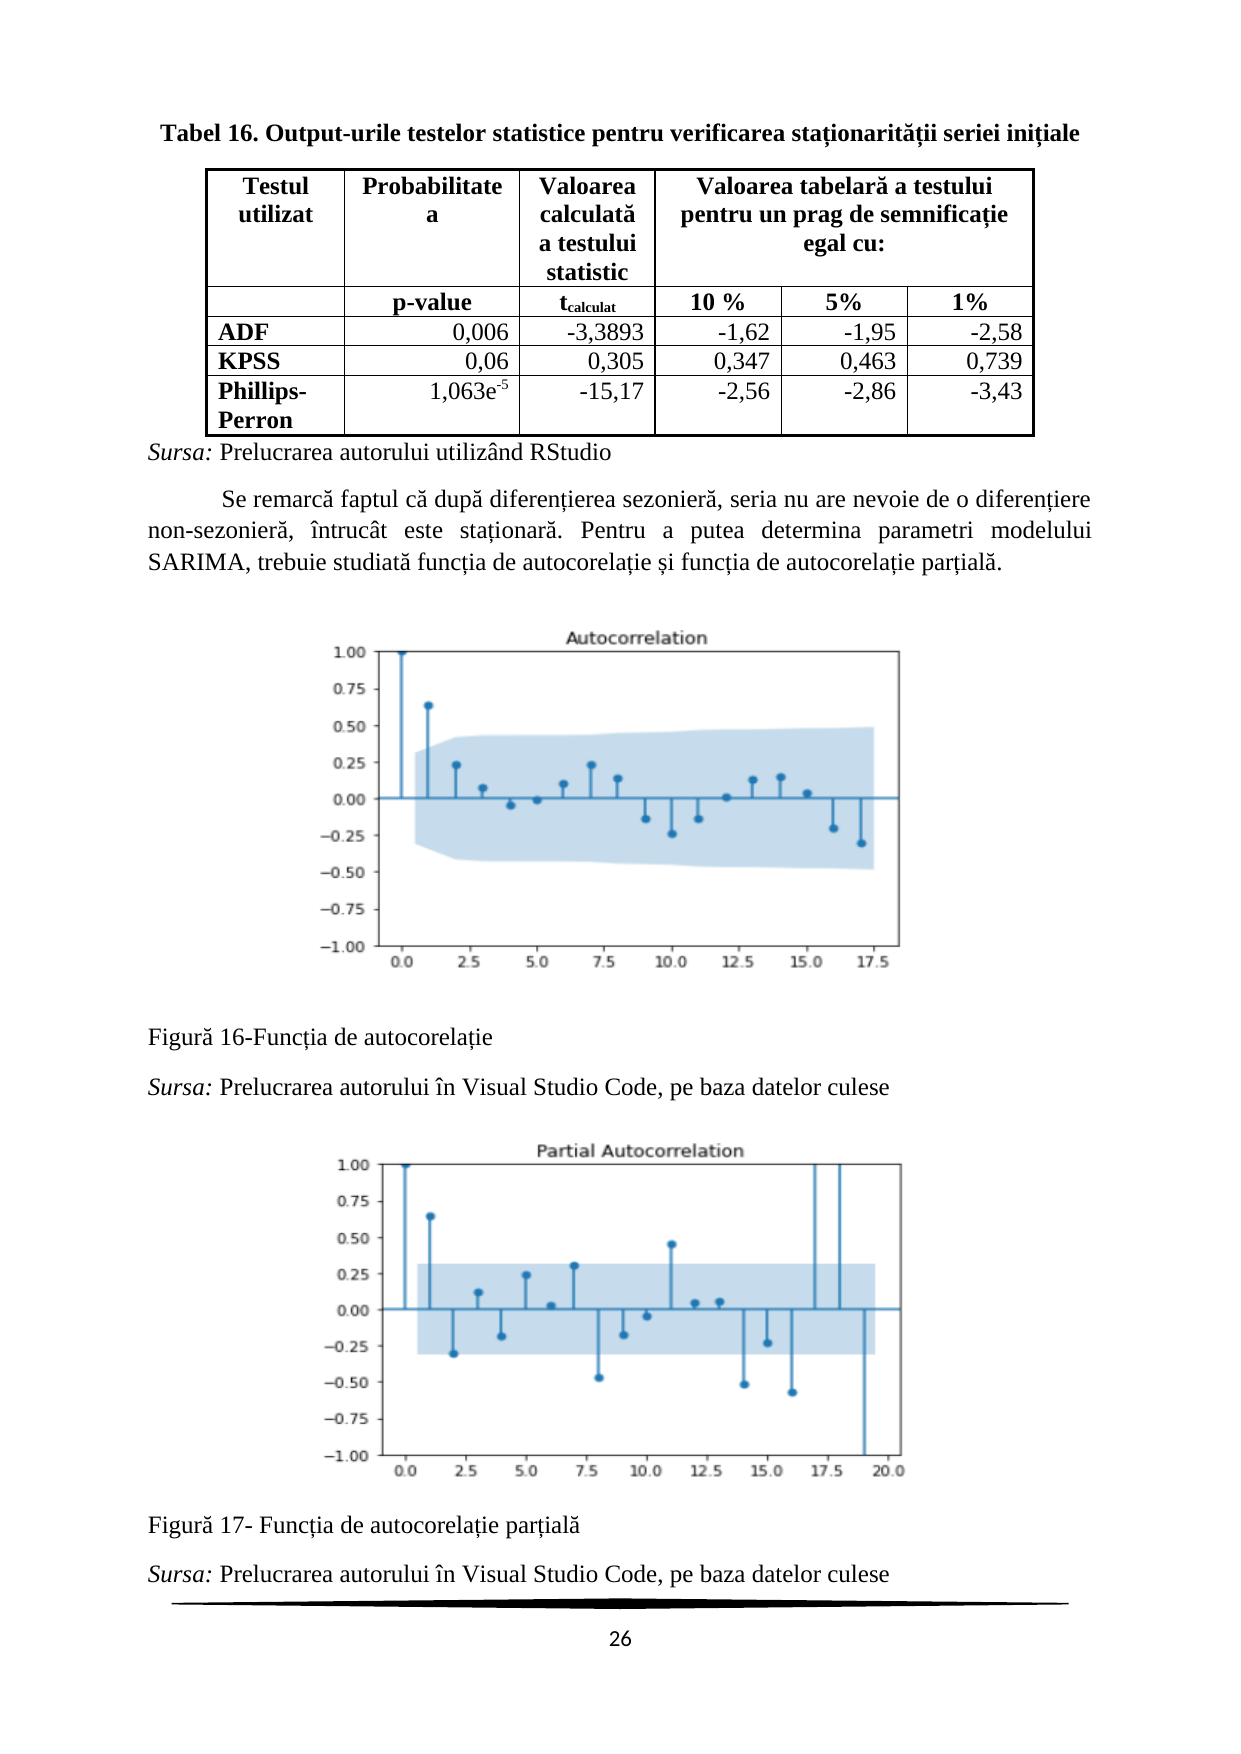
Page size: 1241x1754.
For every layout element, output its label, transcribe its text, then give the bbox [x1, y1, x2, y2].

table_cell 0,06 [345, 346, 519, 375]
table_cell -15,17 [520, 376, 654, 434]
table_cell [208, 287, 344, 316]
table_header Valoarea tabelară a testului pentru un prag de semnificație egal cu: [656, 171, 1032, 286]
picture [305, 594, 936, 1004]
text Se remarcă faptul că după diferențierea sezonieră, seria nu are nevoie de o diferențiere non-sezonieră, întrucât este staționară. Pentru a putea determina parametri modelului SARIMA, trebuie studiată funcția de autocorelație și funcția de autocorelație parțială. [148, 484, 1092, 575]
table_cell -1,62 [656, 317, 781, 345]
table_cell ADF [208, 317, 344, 345]
table_cell 0,463 [782, 346, 907, 375]
table_cell Phillips-Perron [208, 376, 344, 434]
table_cell 0,006 [345, 317, 519, 345]
table_cell -3,3893 [520, 317, 654, 345]
text Sursa: Prelucrarea autorului în Visual Studio Code, pe baza datelor culese [148, 1072, 1092, 1101]
table_cell -2,58 [908, 317, 1032, 345]
table_header Probabilitatea [345, 171, 519, 286]
table_cell 1% [908, 287, 1032, 316]
table_cell KPSS [208, 346, 344, 375]
table_cell -3,43 [908, 376, 1032, 434]
table_cell 0,739 [908, 346, 1032, 375]
table_cell 0,305 [520, 346, 654, 375]
table_cell 0,347 [656, 346, 781, 375]
table_cell 10 % [656, 287, 781, 316]
table_cell -2,86 [782, 376, 907, 434]
table_cell 1,063e-5 [345, 376, 519, 434]
table_cell -1,95 [782, 317, 907, 345]
table_header Testul utilizat [208, 171, 344, 286]
text Tabel 16. Output-urile testelor statistice pentru verificarea staționarității seriei inițiale [148, 118, 1092, 147]
text Figură 17- Funcția de autocorelație parțială [148, 1510, 1092, 1539]
picture [305, 1119, 935, 1492]
table_cell p-value [345, 287, 519, 316]
text Figură 16-Funcția de autocorelație [148, 1022, 1092, 1051]
table_header Valoarea calculată a testului statistic [520, 171, 654, 286]
table_cell -2,56 [656, 376, 781, 434]
table_cell tcalculat [520, 287, 654, 316]
text Sursa: Prelucrarea autorului utilizând RStudio [148, 437, 1092, 466]
text Sursa: Prelucrarea autorului în Visual Studio Code, pe baza datelor culese [148, 1559, 1092, 1588]
table_cell 5% [782, 287, 907, 316]
